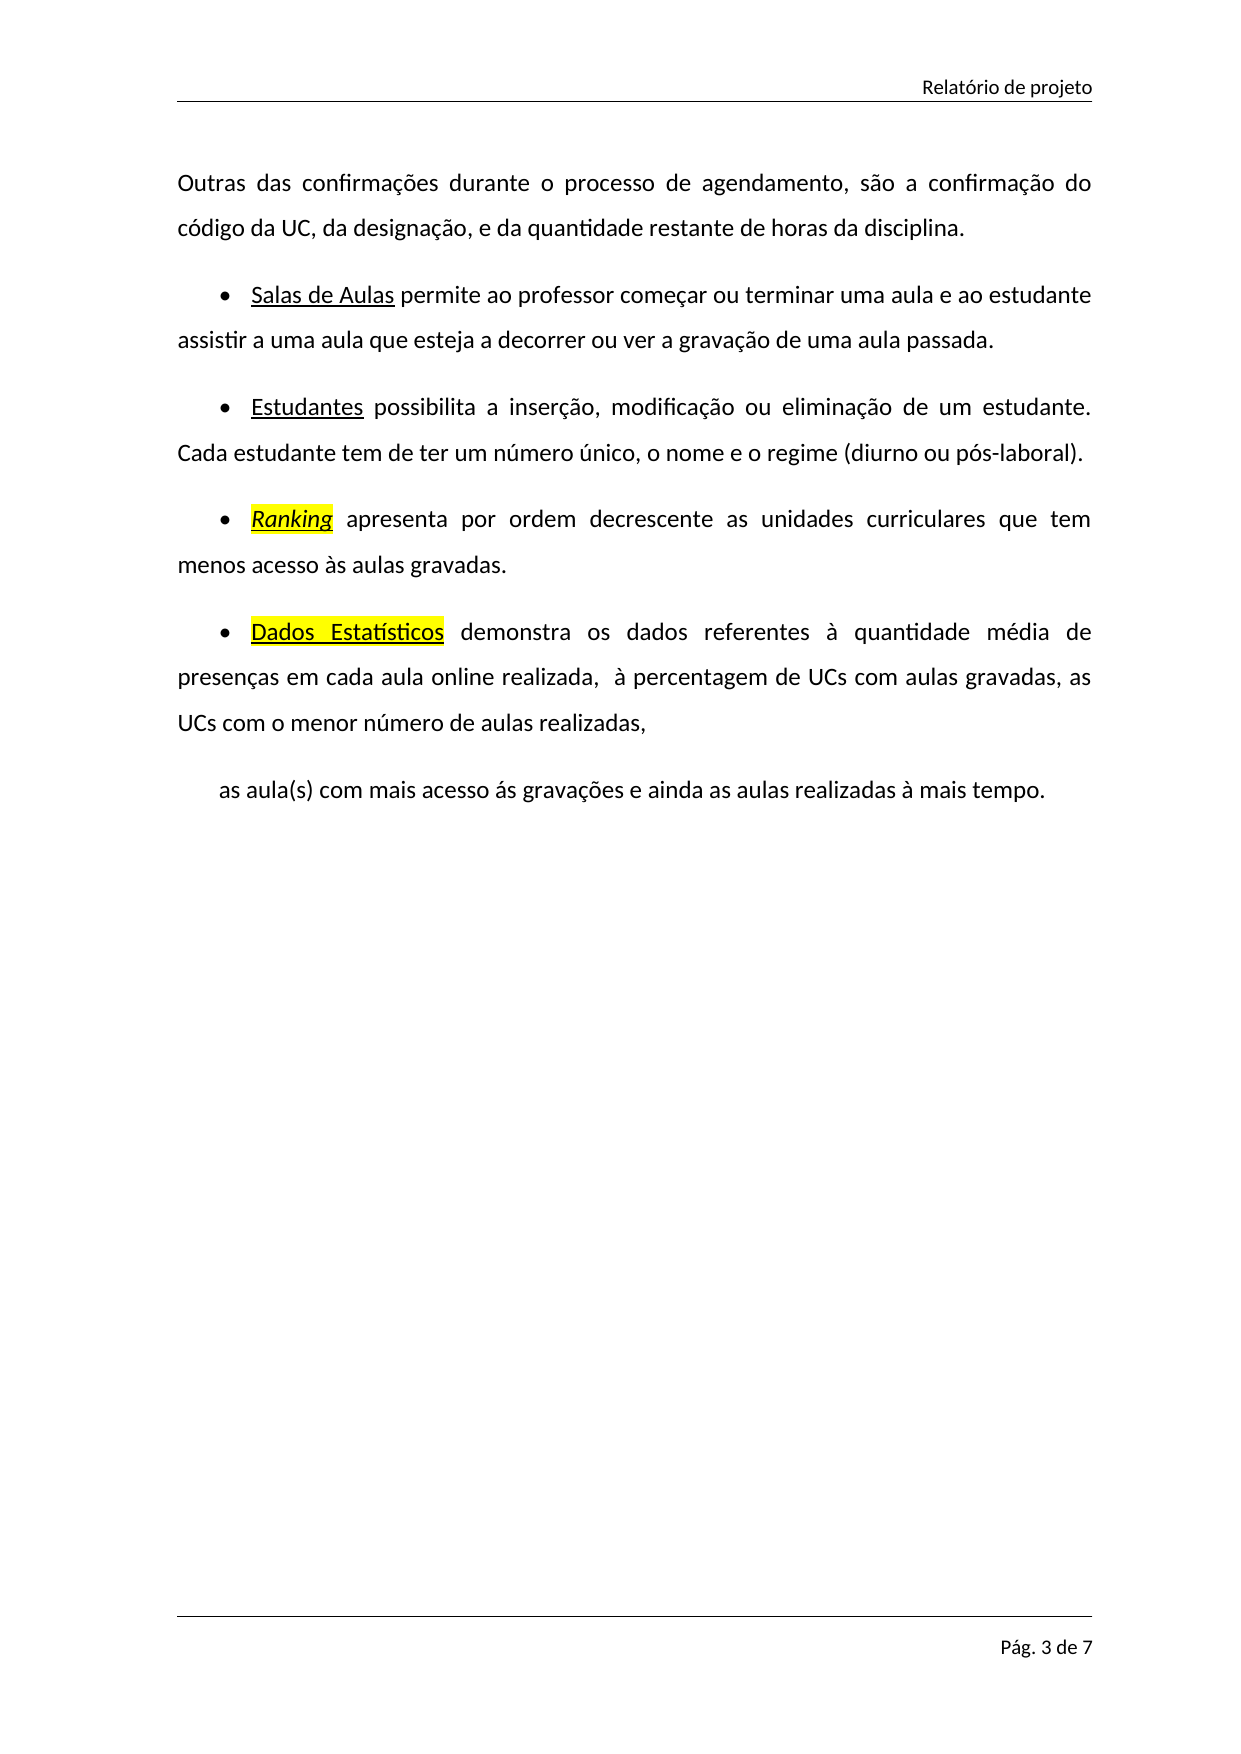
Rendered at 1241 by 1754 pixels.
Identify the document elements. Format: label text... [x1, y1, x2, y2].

text • Dados Estatísticos demonstra os dados referentes à quantidade média de presenças em cada aula online realizada, à percentagem de UCs com aulas gravadas, as UCs com o menor número de aulas realizadas, [177, 616, 1092, 738]
text as aula(s) com mais acesso ás gravações e ainda as aulas realizadas à mais tempo. [177, 774, 1092, 804]
text • Ranking apresenta por ordem decrescente as unidades curriculares que tem menos acesso às aulas gravadas. [177, 503, 1092, 580]
